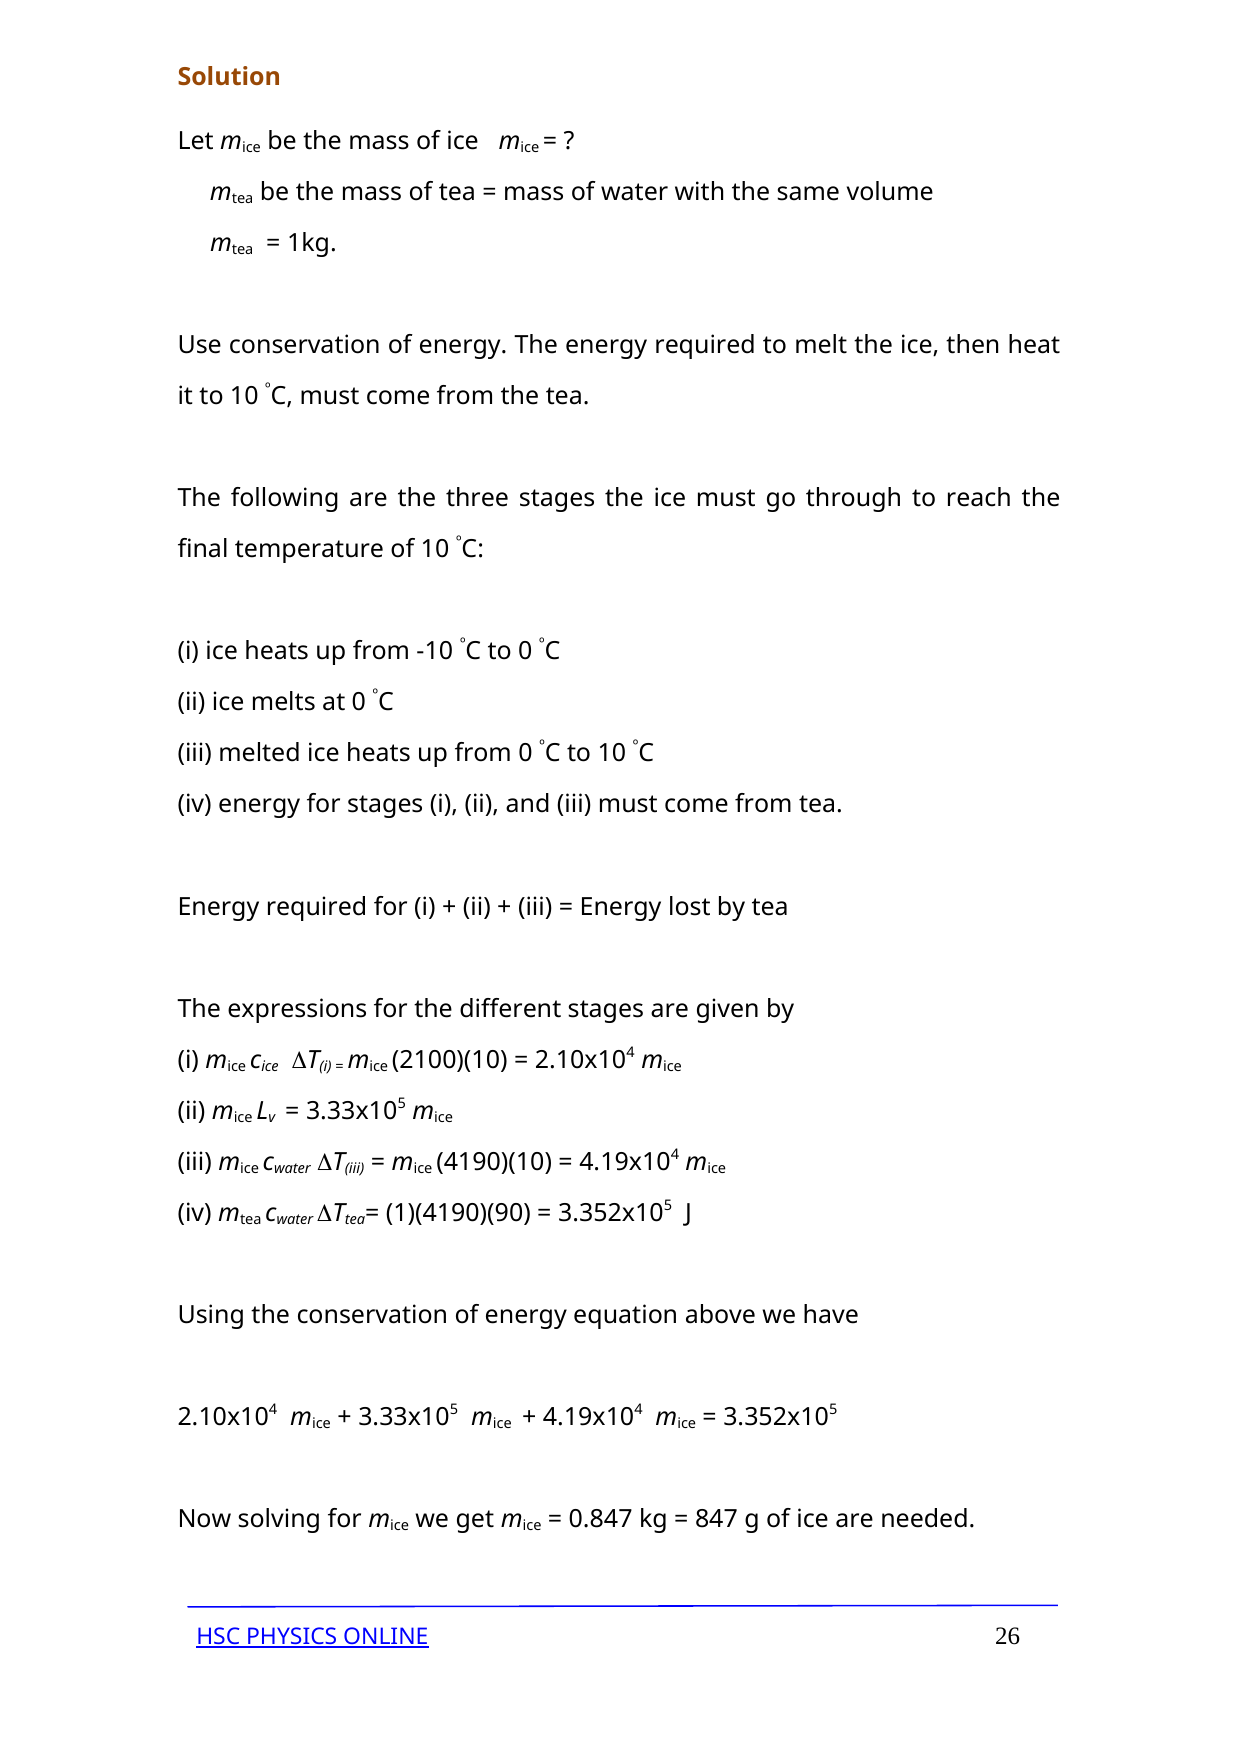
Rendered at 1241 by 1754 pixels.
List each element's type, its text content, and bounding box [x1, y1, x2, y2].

text (ii) mice Lv = 3.33x105 mice [177, 1092, 1061, 1126]
text Energy required for (i) + (ii) + (iii) = Energy lost by tea [177, 888, 1061, 922]
text (iv) energy for stages (i), (ii), and (iii) must come from tea. [177, 786, 1061, 820]
text (iii) mice cwater T(iii) = mice (4190)(10) = 4.19x104 mice [177, 1143, 1061, 1177]
text (iii) melted ice heats up from 0 ºC to 10 ºC [177, 735, 1061, 769]
text (i) mice cice T(i) = mice (2100)(10) = 2.10x104 mice [177, 1041, 1061, 1075]
text Let mice be the mass of ice mice = ? [177, 123, 1061, 157]
text The expressions for the different stages are given by [177, 990, 1061, 1024]
text Now solving for mice we get mice = 0.847 kg = 847 g of ice are needed. [177, 1501, 1061, 1535]
text mtea be the mass of tea = mass of water with the same volume [177, 174, 1061, 208]
text Solution [177, 59, 1063, 93]
text Use conservation of energy. The energy required to melt the ice, then heat it to 10 ºC, must come from the tea. [177, 327, 1061, 412]
text 2.10x104 mice + 3.33x105 mice + 4.19x104 mice = 3.352x105 [177, 1399, 1061, 1433]
text (i) ice heats up from -10 ºC to 0 ºC [177, 633, 1061, 667]
text mtea = 1kg. [177, 225, 1061, 259]
text (ii) ice melts at 0 ºC [177, 684, 1061, 718]
text (iv) mtea cwater Ttea= (1)(4190)(90) = 3.352x105 J [177, 1194, 1061, 1228]
text The following are the three stages the ice must go through to reach the final temperature of 10 ºC: [177, 480, 1061, 565]
text Using the conservation of energy equation above we have [177, 1297, 1061, 1331]
